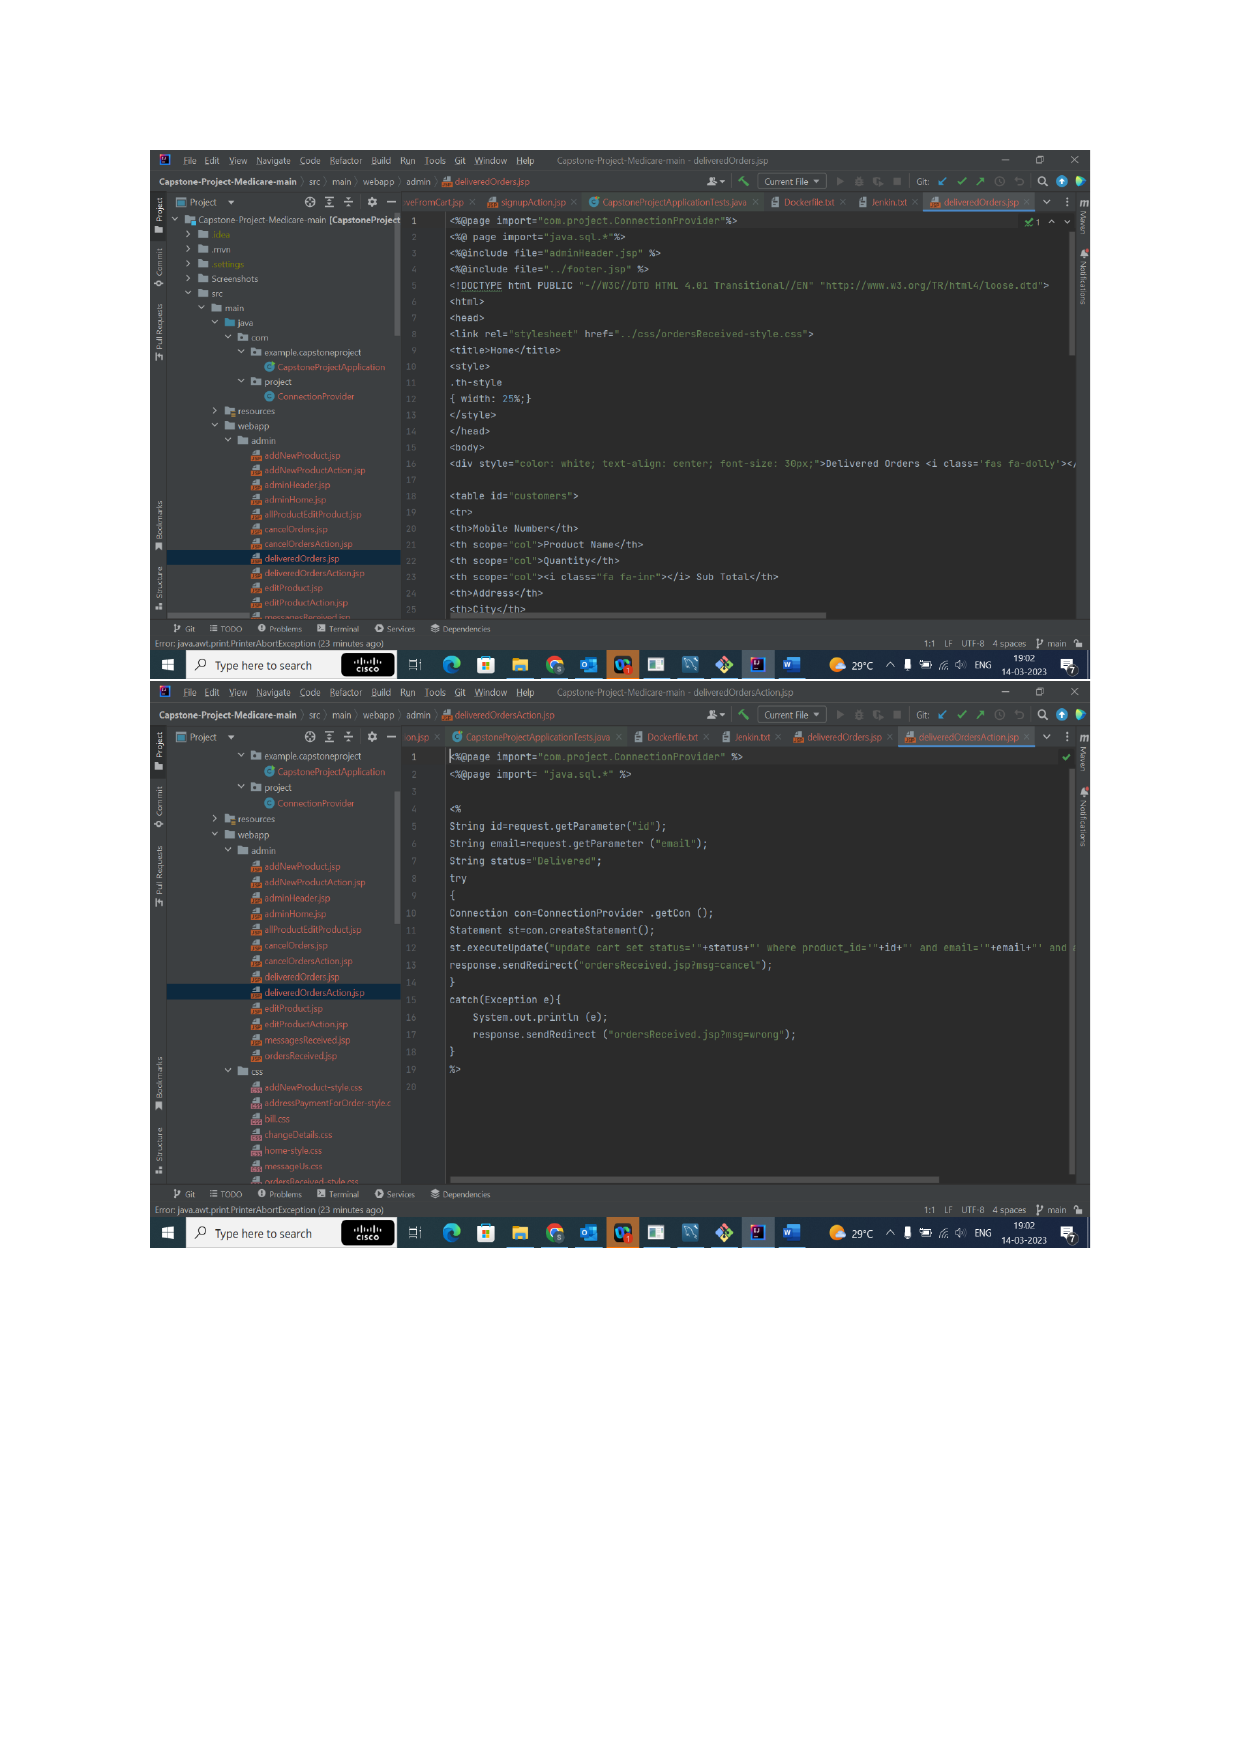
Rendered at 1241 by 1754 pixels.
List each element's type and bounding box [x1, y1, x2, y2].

picture [150, 681, 1091, 1248]
picture [150, 150, 1091, 679]
